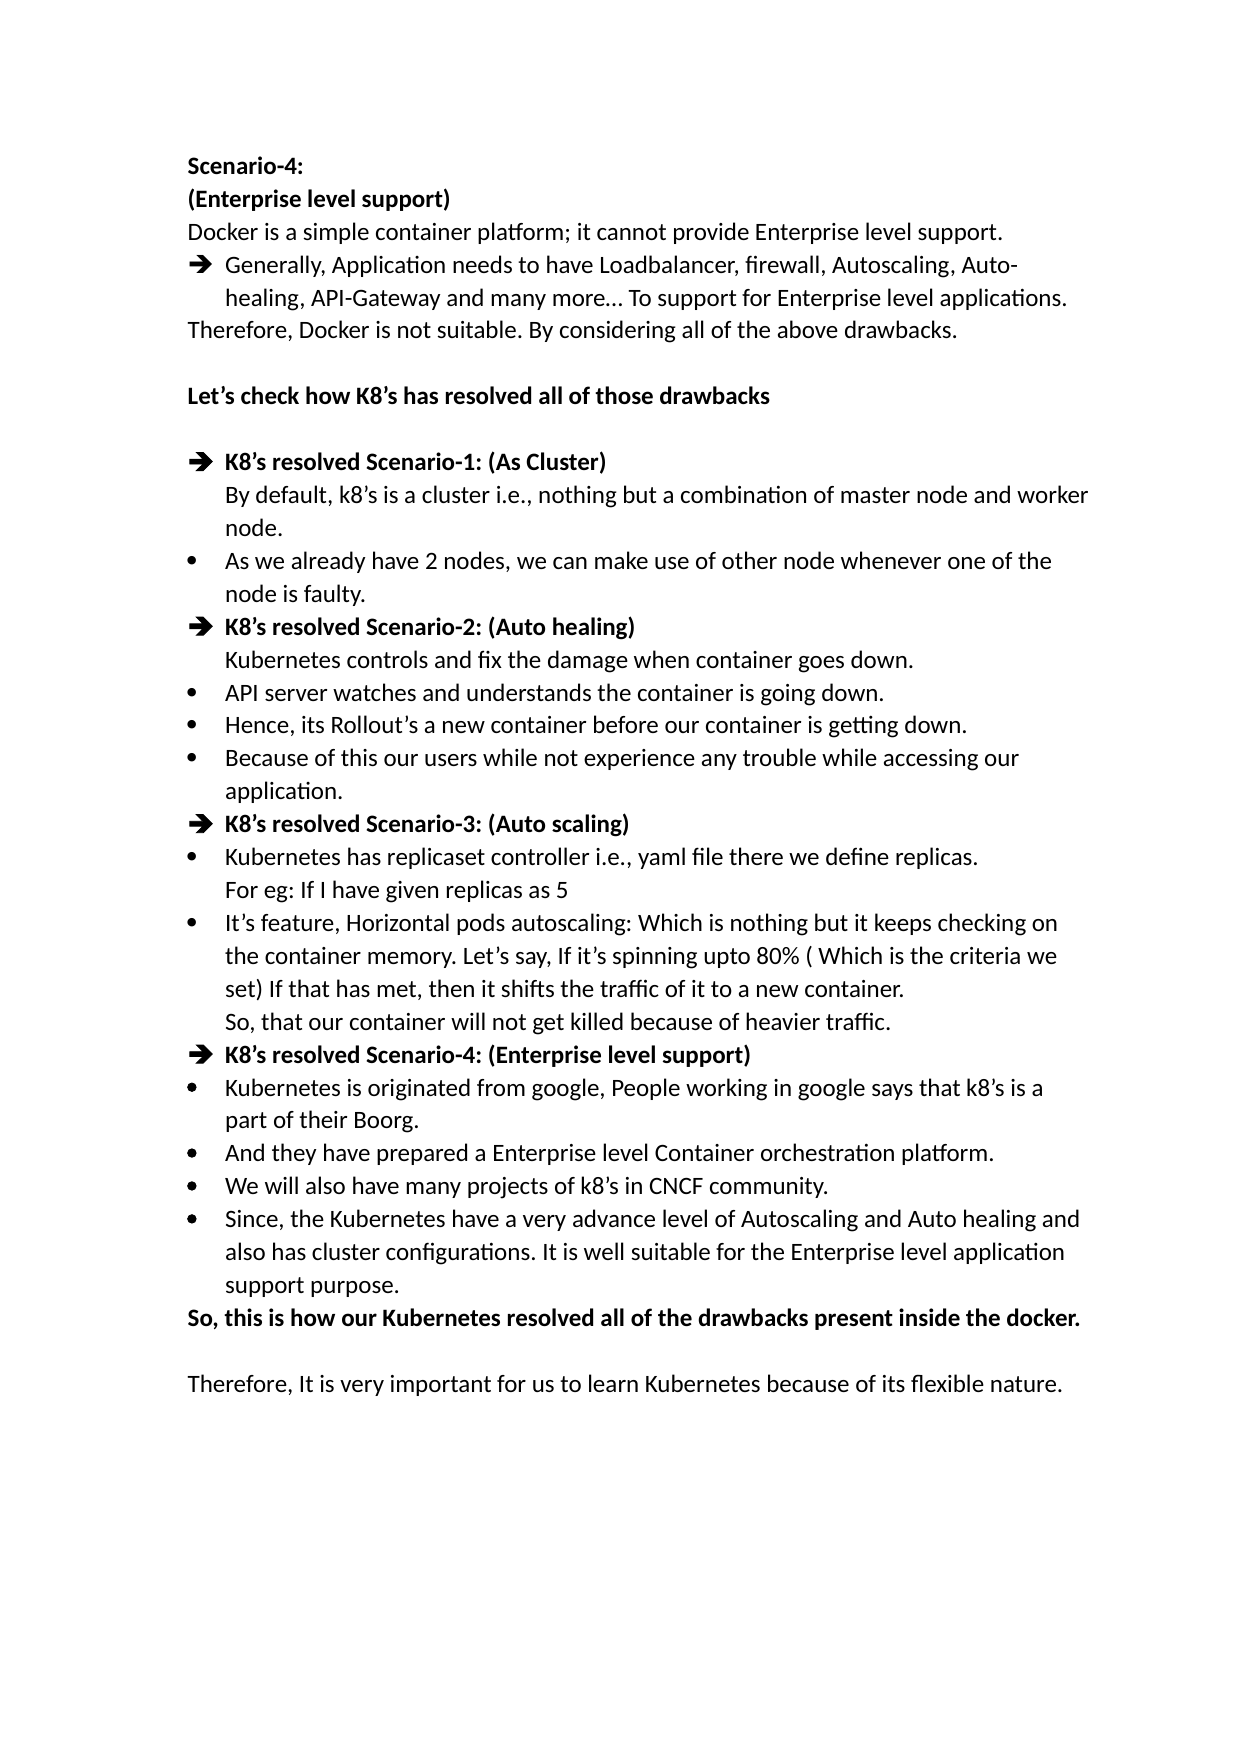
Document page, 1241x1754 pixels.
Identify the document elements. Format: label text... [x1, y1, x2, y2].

text Therefore, It is very important for us to learn Kubernetes because of its flexible nature. [187, 1368, 1090, 1398]
text Docker is a simple container platform; it cannot provide Enterprise level support. [187, 216, 1090, 246]
text Scenario-4: [187, 150, 1090, 181]
text Therefore, Docker is not suitable. By considering all of the above drawbacks. [187, 314, 1090, 345]
list K8’s resolved Scenario-3: (Auto scaling) [187, 808, 1090, 839]
list K8’s resolved Scenario-4: (Enterprise level support) [187, 1039, 1090, 1069]
list For eg: If I have given replicas as 5 [225, 874, 1090, 905]
list K8’s resolved Scenario-1: (As Cluster) [187, 446, 1090, 477]
list Because of this our users while not experience any trouble while accessing our application. [187, 742, 1090, 806]
list Kubernetes controls and fix the damage when container goes down. [225, 644, 1090, 674]
text Let’s check how K8’s has resolved all of those drawbacks [187, 380, 1090, 411]
list So, that our container will not get killed because of heavier traffic. [225, 1006, 1090, 1036]
list Hence, its Rollout’s a new container before our container is getting down. [187, 709, 1090, 740]
list And they have prepared a Enterprise level Container orchestration platform. [187, 1137, 1090, 1168]
list API server watches and understands the container is going down. [187, 677, 1090, 707]
list It’s feature, Horizontal pods autoscaling: Which is nothing but it keeps checking on the container memory. Let’s say, If it’s spinning upto 80% ( Which is the criteria we set) If that has met, then it shifts the traffic of it to a new container. [187, 907, 1090, 1003]
list Since, the Kubernetes have a very advance level of Autoscaling and Auto healing and also has cluster configurations. It is well suitable for the Enterprise level application support purpose. [187, 1203, 1090, 1300]
list By default, k8’s is a cluster i.e., nothing but a combination of master node and worker node. [225, 479, 1090, 543]
list We will also have many projects of k8’s in CNCF community. [187, 1170, 1090, 1201]
list K8’s resolved Scenario-2: (Auto healing) [187, 611, 1090, 641]
list Kubernetes has replicaset controller i.e., yaml file there we define replicas. [187, 841, 1090, 872]
list Kubernetes is originated from google, People working in google says that k8’s is a part of their Boorg. [187, 1072, 1090, 1135]
text So, this is how our Kubernetes resolved all of the drawbacks present inside the docker. [187, 1302, 1090, 1333]
list As we already have 2 nodes, we can make use of other node whenever one of the node is faulty. [187, 545, 1090, 608]
text (Enterprise level support) [187, 183, 1090, 213]
list Generally, Application needs to have Loadbalancer, firewall, Autoscaling, Auto-healing, API-Gateway and many more… To support for Enterprise level applications. [187, 249, 1090, 312]
